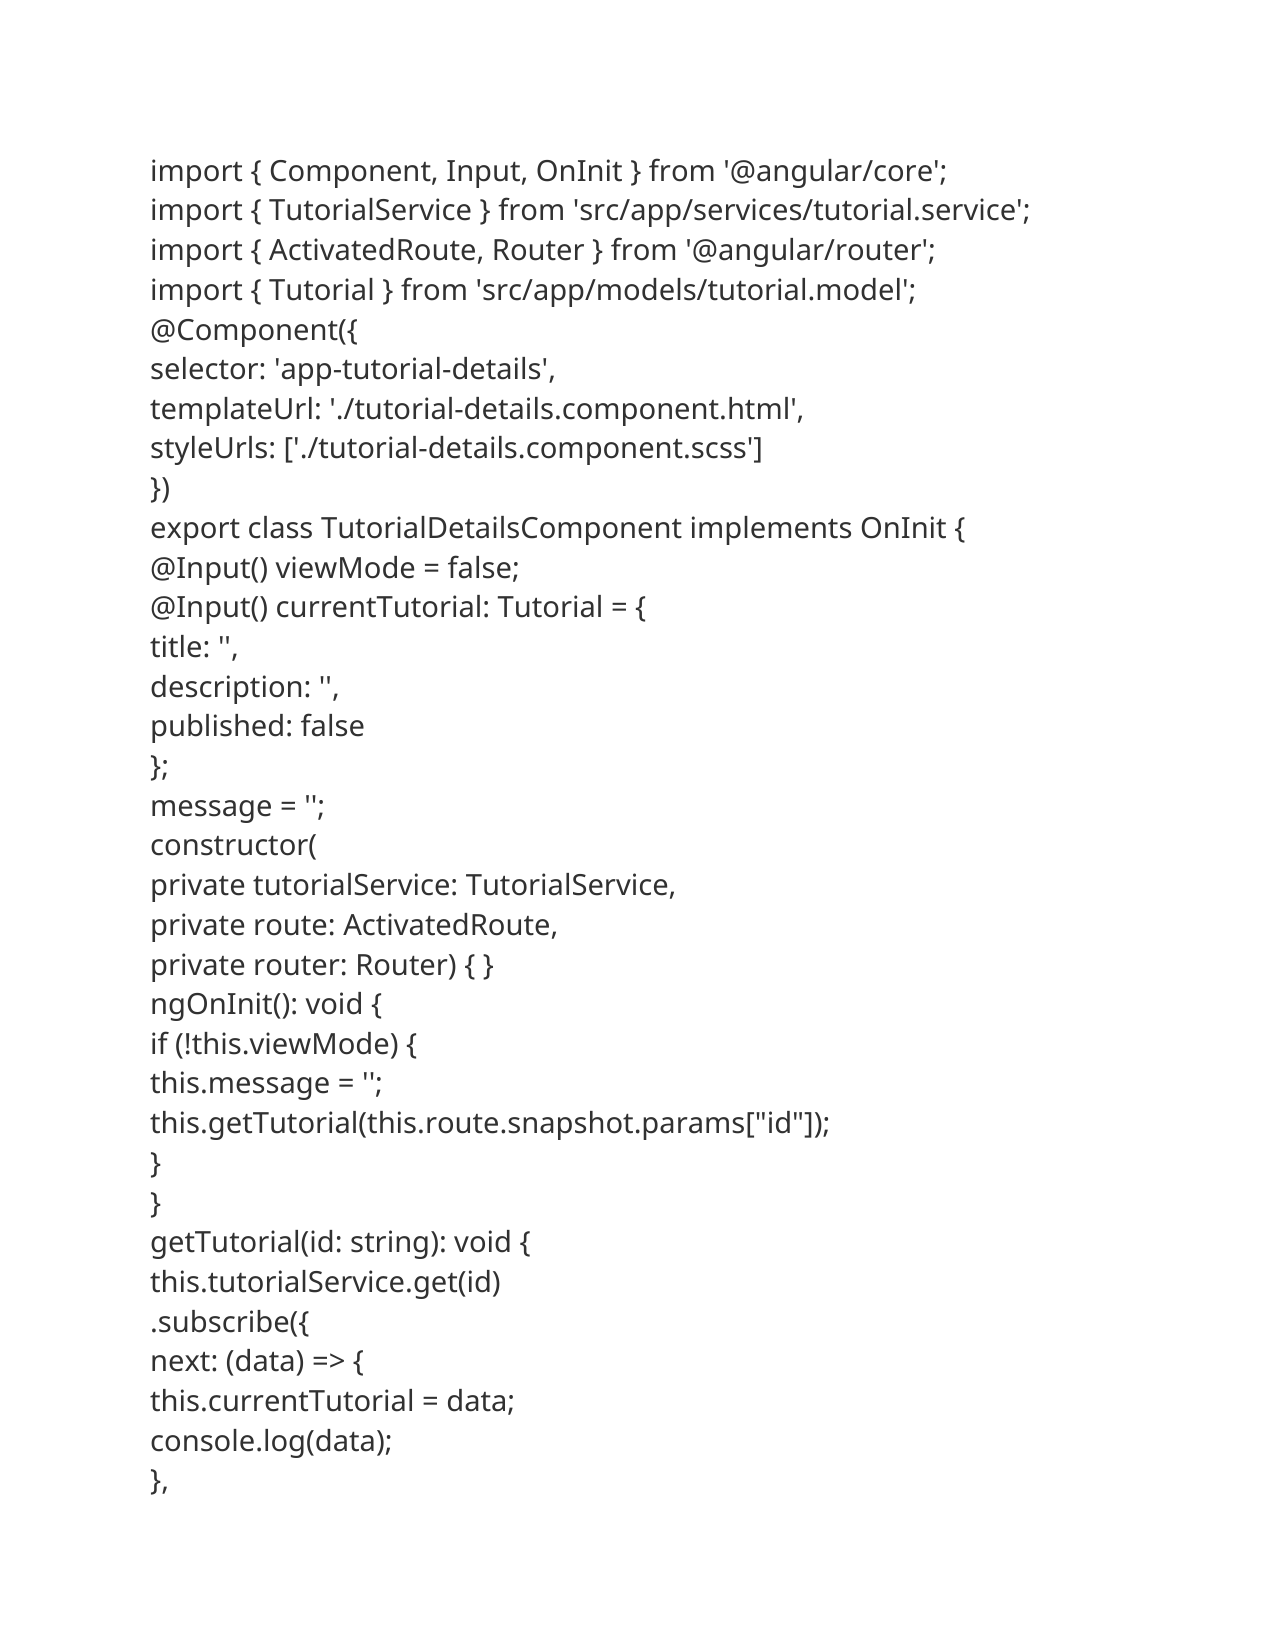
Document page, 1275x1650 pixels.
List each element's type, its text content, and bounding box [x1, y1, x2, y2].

text ngOnInit(): void { [150, 983, 1125, 1023]
text @Input() currentTutorial: Tutorial = { [150, 587, 1125, 626]
text }) [150, 467, 1125, 507]
text } [150, 1182, 1125, 1222]
text title: '', [150, 626, 1125, 666]
text private route: ActivatedRoute, [150, 904, 1125, 944]
text templateUrl: './tutorial-details.component.html', [150, 388, 1125, 428]
text description: '', [150, 666, 1125, 706]
text } [150, 1142, 1125, 1182]
text constructor( [150, 825, 1125, 864]
text getTutorial(id: string): void { [150, 1222, 1125, 1261]
text this.currentTutorial = data; [150, 1380, 1125, 1420]
text private tutorialService: TutorialService, [150, 864, 1125, 904]
text selector: 'app-tutorial-details', [150, 348, 1125, 388]
text import { Component, Input, OnInit } from '@angular/core'; [150, 150, 1125, 190]
text @Component({ [150, 309, 1125, 348]
text if (!this.viewMode) { [150, 1023, 1125, 1063]
text styleUrls: ['./tutorial-details.component.scss'] [150, 428, 1125, 467]
text this.tutorialService.get(id) [150, 1261, 1125, 1301]
text published: false [150, 706, 1125, 745]
text next: (data) => { [150, 1341, 1125, 1380]
text import { TutorialService } from 'src/app/services/tutorial.service'; [150, 190, 1125, 229]
text import { Tutorial } from 'src/app/models/tutorial.model'; [150, 269, 1125, 309]
text message = ''; [150, 785, 1125, 825]
text @Input() viewMode = false; [150, 547, 1125, 587]
text console.log(data); [150, 1420, 1125, 1460]
text this.getTutorial(this.route.snapshot.params["id"]); [150, 1102, 1125, 1142]
text private router: Router) { } [150, 944, 1125, 983]
text }; [150, 745, 1125, 785]
text .subscribe({ [150, 1301, 1125, 1341]
text }, [150, 1460, 1125, 1499]
text import { ActivatedRoute, Router } from '@angular/router'; [150, 229, 1125, 269]
text export class TutorialDetailsComponent implements OnInit { [150, 507, 1125, 547]
text this.message = ''; [150, 1063, 1125, 1102]
